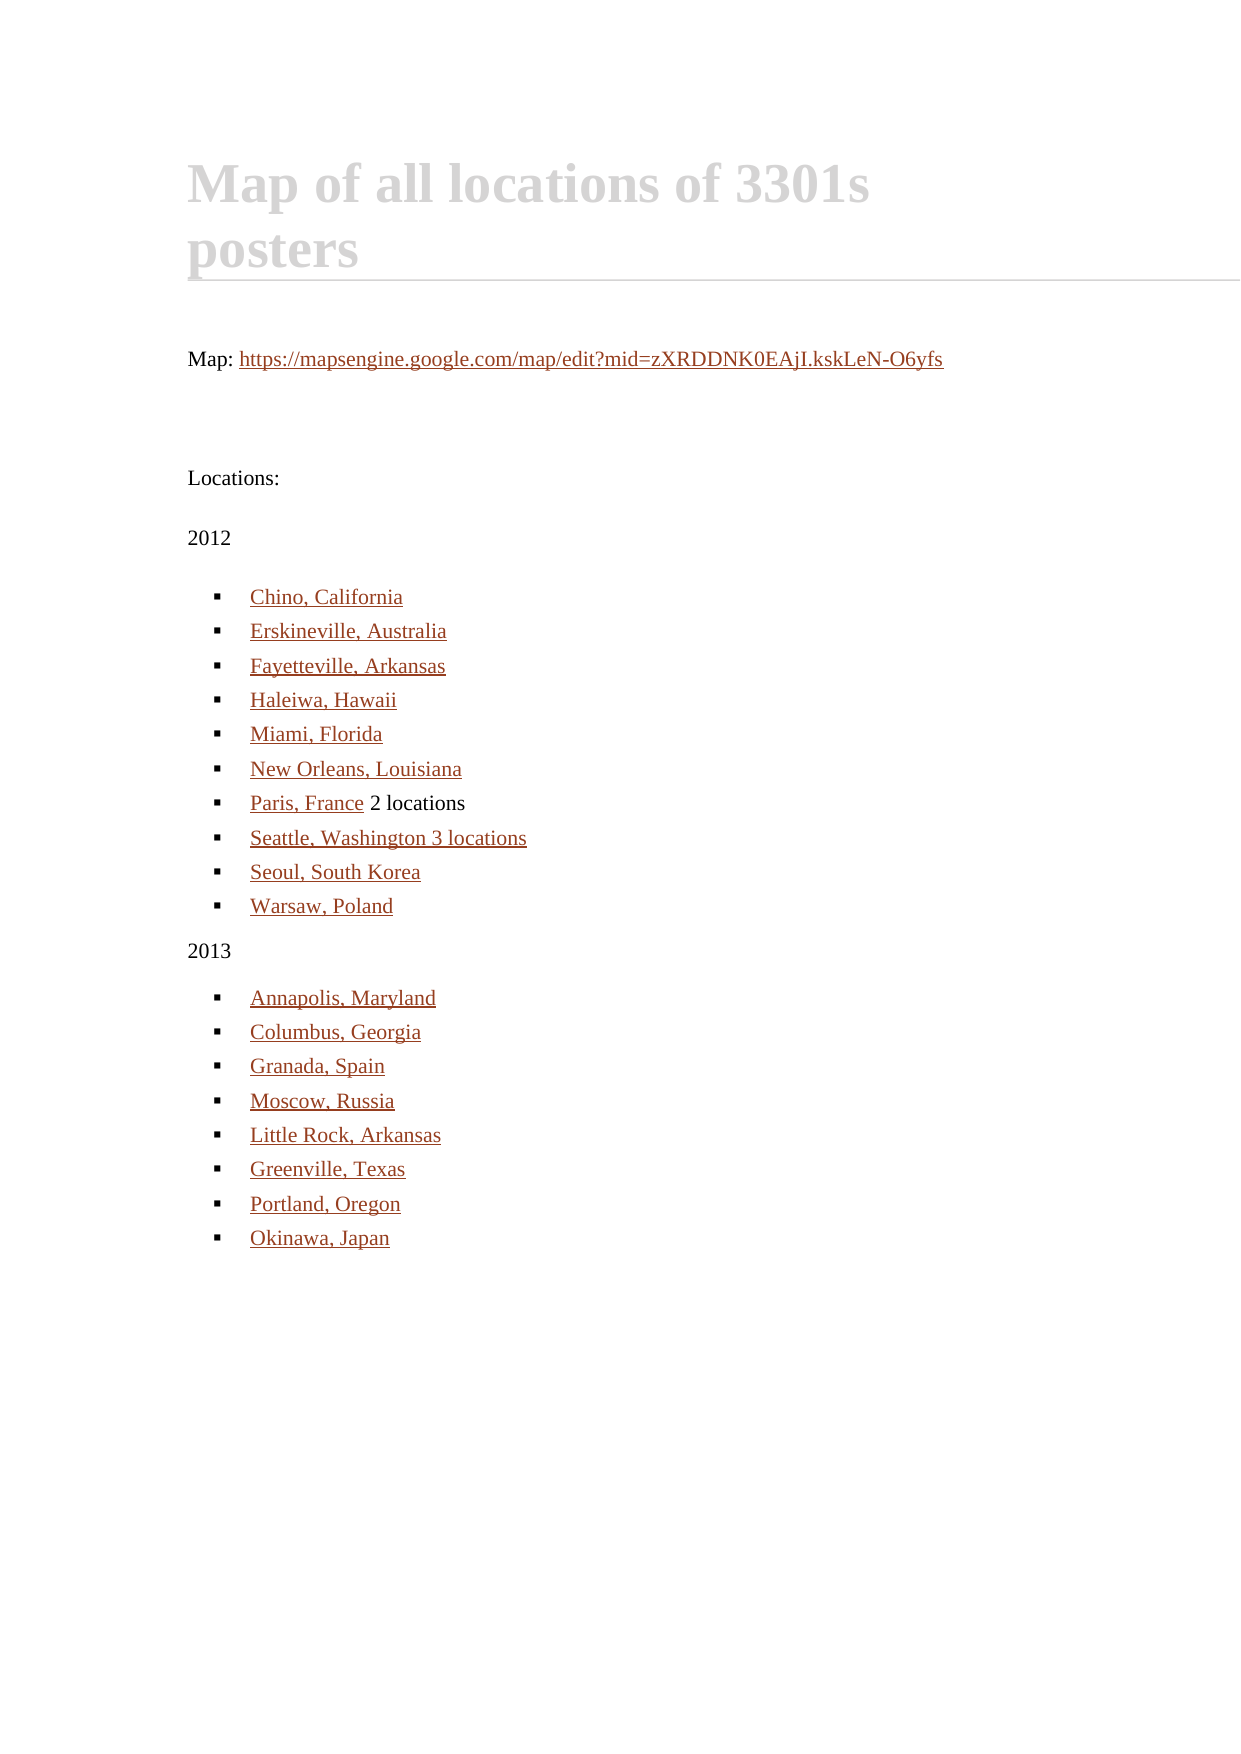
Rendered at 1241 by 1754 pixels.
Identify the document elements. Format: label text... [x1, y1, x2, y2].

list Little Rock, Arkansas [212, 1113, 1053, 1147]
list Portland, Oregon [212, 1182, 1053, 1216]
text 2013 [187, 928, 1053, 963]
text Locations: [187, 456, 1053, 490]
list New Orleans, Louisiana [212, 747, 1053, 781]
text 2012 [187, 515, 1053, 550]
list Granada, Spain [212, 1044, 1053, 1078]
list Haleiwa, Hawaii [212, 678, 1053, 712]
text Map: https://mapsengine.google.com/map/edit?mid=zXRDDNK0EAjI.kskLeN-O6yfs [187, 337, 1053, 372]
list Erskineville, Australia [212, 609, 1053, 643]
list Greenville, Texas [212, 1147, 1053, 1182]
list Miami, Florida [212, 712, 1053, 747]
list Chino, California [212, 575, 1053, 609]
list Moscow, Russia [212, 1078, 1053, 1113]
list Warsaw, Poland [212, 884, 1053, 918]
list Paris, France 2 locations [212, 781, 1053, 815]
list Seoul, South Korea [212, 850, 1053, 884]
list Okinawa, Japan [212, 1216, 1053, 1250]
text Map of all locations of 3301s posters [187, 150, 1053, 279]
list Columbus, Georgia [212, 1010, 1053, 1044]
list Seattle, Washington 3 locations [212, 815, 1053, 850]
list Annapolis, Maryland [212, 975, 1053, 1010]
list Fayetteville, Arkansas [212, 643, 1053, 678]
